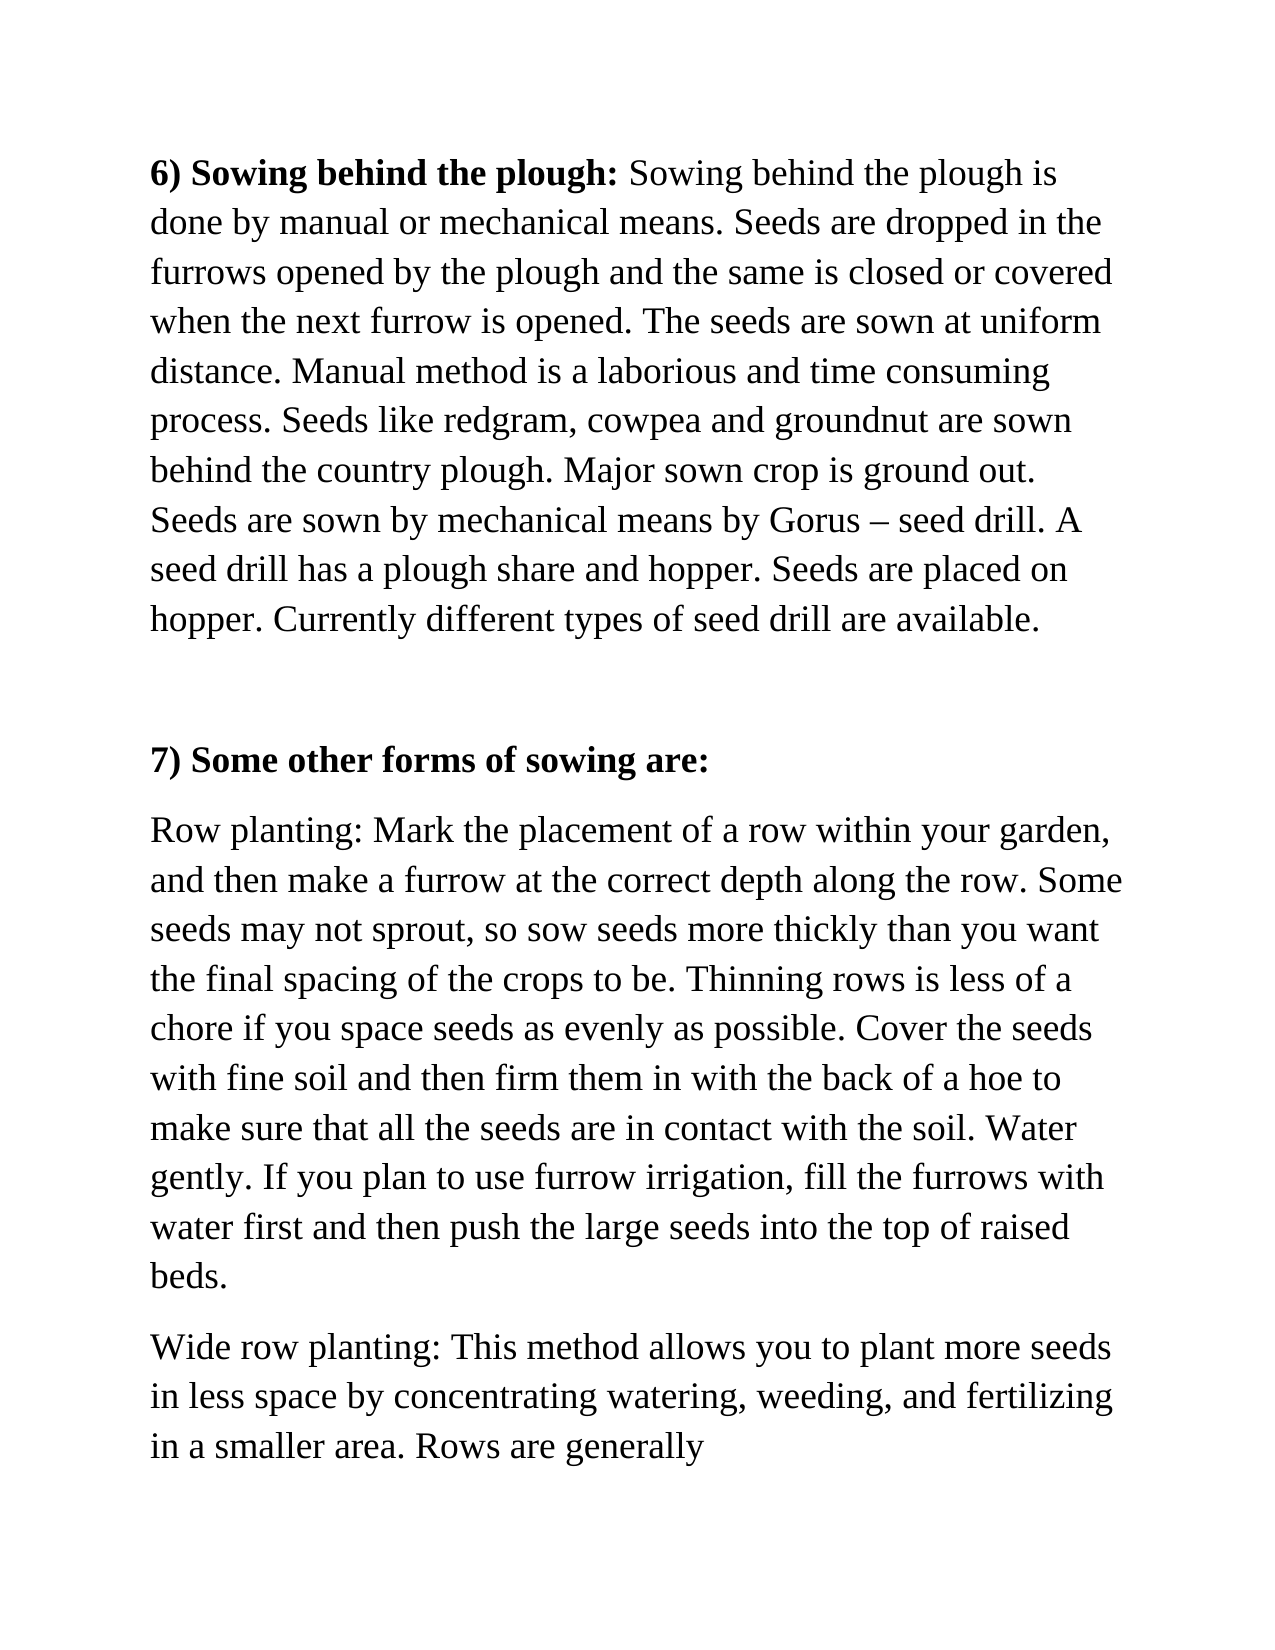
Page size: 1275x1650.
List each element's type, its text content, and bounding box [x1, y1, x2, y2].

text Wide row planting: This method allows you to plant more seeds in less space by concentrating watering, weeding, and fertilizing in a smaller area. Rows are generally [150, 1324, 1125, 1466]
text Row planting: Mark the placement of a row within your garden, and then make a furrow at the correct depth along the row. Some seeds may not sprout, so sow seeds more thickly than you want the final spacing of the crops to be. Thinning rows is less of a chore if you space seeds as evenly as possible. Cover the seeds with fine soil and then firm them in with the back of a hoe to make sure that all the seeds are in contact with the soil. Water gently. If you plan to use furrow irrigation, fill the furrows with water first and then push the large seeds into the top of raised beds. [150, 807, 1125, 1297]
text 6) Sowing behind the plough: Sowing behind the plough is done by manual or mechanical means. Seeds are dropped in the furrows opened by the plough and the same is closed or covered when the next furrow is opened. The seeds are sown at uniform distance. Manual method is a laborious and time consuming process. Seeds like redgram, cowpea and groundnut are sown behind the country plough. Major sown crop is ground out. Seeds are sown by mechanical means by Gorus – seed drill. A seed drill has a plough share and hopper. Seeds are placed on hopper. Currently different types of seed drill are available. [150, 150, 1125, 639]
text 7) Some other forms of sowing are: [150, 737, 1125, 780]
